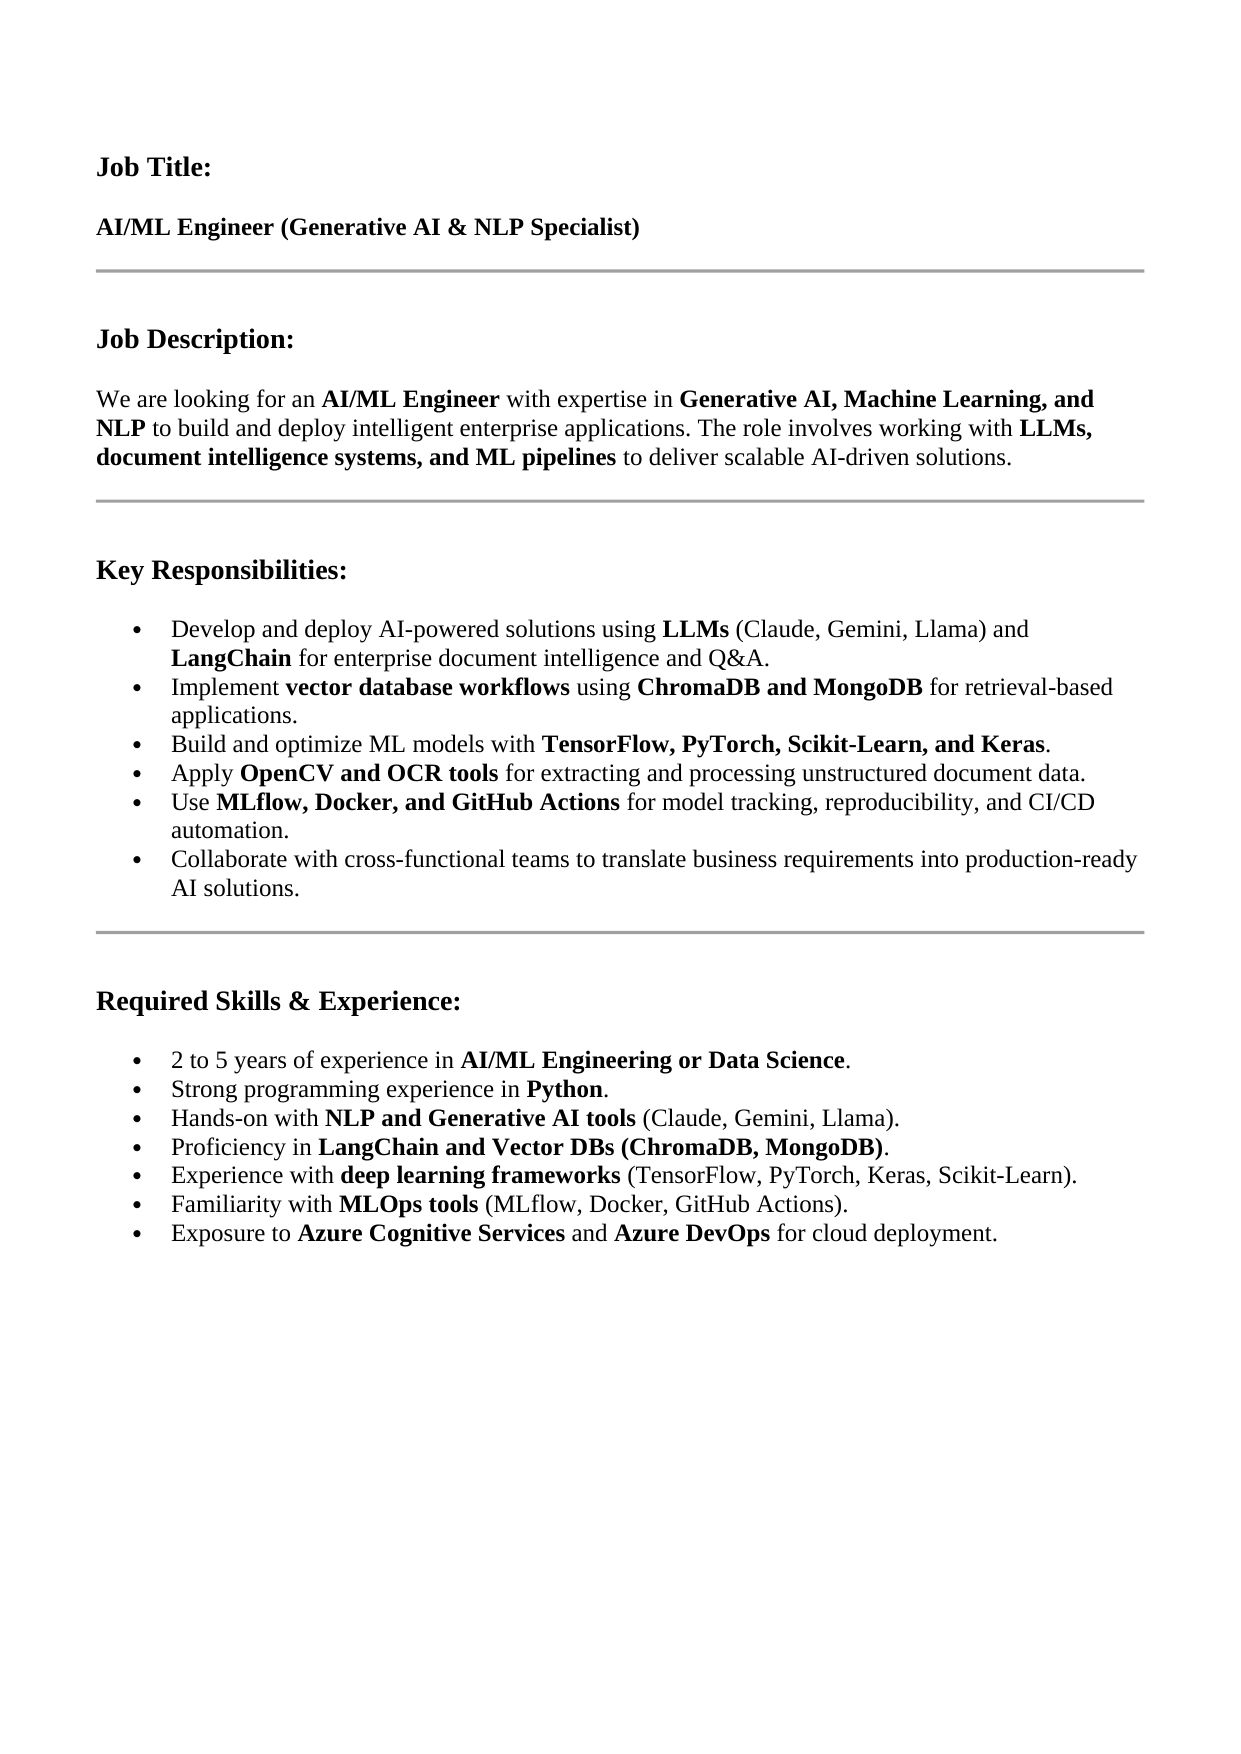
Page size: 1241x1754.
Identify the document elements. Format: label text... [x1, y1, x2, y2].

list Hands-on with NLP and Generative AI tools (Claude, Gemini, Llama). [133, 1103, 1144, 1132]
list Familiarity with MLOps tools (MLflow, Docker, GitHub Actions). [133, 1189, 1144, 1218]
list Use MLflow, Docker, and GitHub Actions for model tracking, reproducibility, and CI/CD automation. [133, 787, 1144, 844]
list Experience with deep learning frameworks (TensorFlow, PyTorch, Keras, Scikit-Learn). [133, 1161, 1144, 1189]
list Exposure to Azure Cognitive Services and Azure DevOps for cloud deployment. [133, 1218, 1144, 1247]
list Strong programming experience in Python. [133, 1074, 1144, 1103]
text AI/ML Engineer (Generative AI & NLP Specialist) [96, 212, 1144, 240]
list Collaborate with cross-functional teams to translate business requirements into production-ready AI solutions. [133, 844, 1144, 902]
text Job Description: [96, 323, 1144, 355]
list Apply OpenCV and OCR tools for extracting and processing unstructured document data. [133, 758, 1144, 787]
list 2 to 5 years of experience in AI/ML Engineering or Data Science. [133, 1046, 1144, 1074]
list Proficiency in LangChain and Vector DBs (ChromaDB, MongoDB). [133, 1132, 1144, 1161]
text We are looking for an AI/ML Engineer with expertise in Generative AI, Machine Learning, and NLP to build and deploy intelligent enterprise applications. The role involves working with LLMs, document intelligence systems, and ML pipelines to deliver scalable AI-driven solutions. [96, 384, 1144, 470]
text Job Title: [96, 150, 1144, 182]
text Required Skills & Experience: [96, 984, 1144, 1016]
text Key Responsibilities: [96, 553, 1144, 585]
list Develop and deploy AI-powered solutions using LLMs (Claude, Gemini, Llama) and LangChain for enterprise document intelligence and Q&A. [133, 614, 1144, 672]
list Build and optimize ML models with TensorFlow, PyTorch, Scikit-Learn, and Keras. [133, 729, 1144, 758]
list Implement vector database workflows using ChromaDB and MongoDB for retrieval-based applications. [133, 672, 1144, 729]
